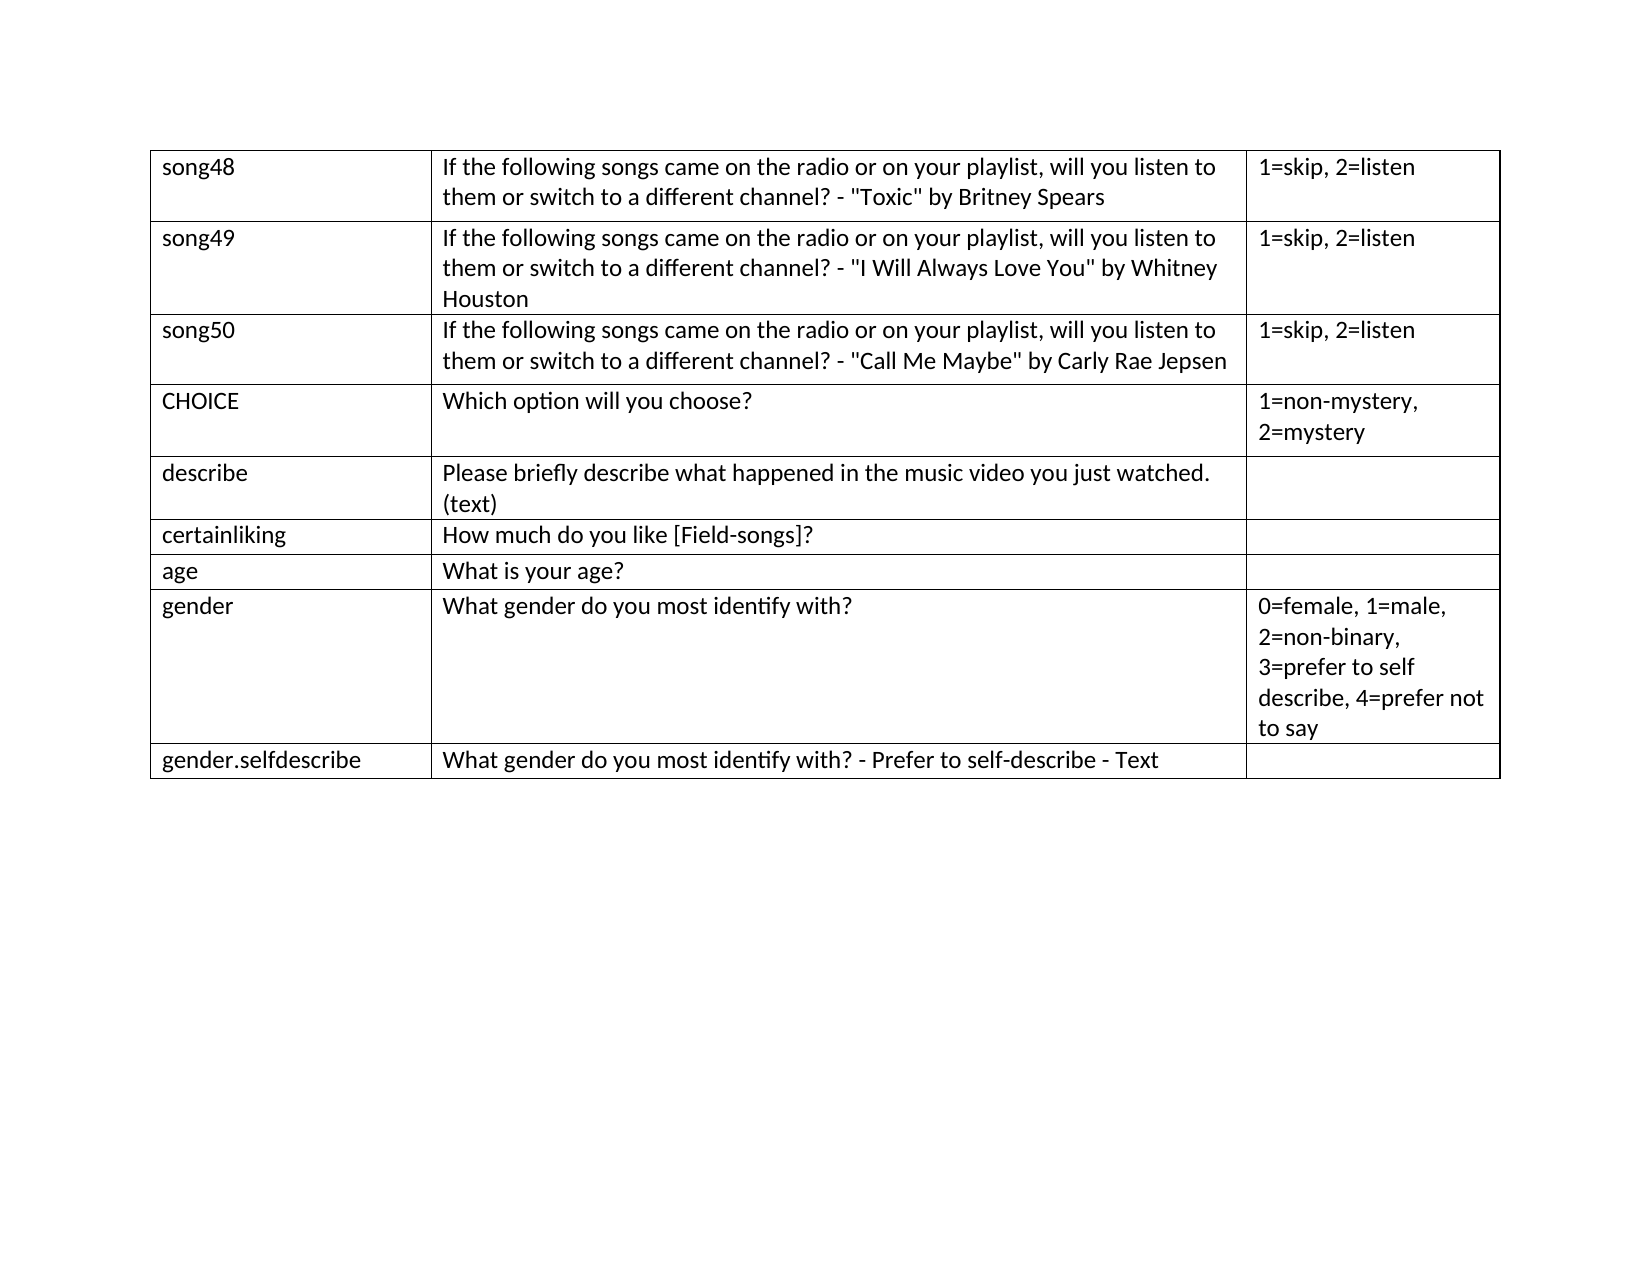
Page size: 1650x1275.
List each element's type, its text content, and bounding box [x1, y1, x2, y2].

table_cell age [151, 555, 431, 589]
table_cell If the following songs came on the radio or on your playlist, will you listen to them or switch to a different channel? - "Toxic" by Britney Spears [432, 151, 1246, 221]
table_cell 1=skip, 2=listen [1247, 222, 1499, 313]
table_cell Please briefly describe what happened in the music video you just watched. (text) [432, 457, 1246, 518]
table_cell CHOICE [151, 385, 431, 456]
table_cell song50 [151, 315, 431, 384]
table_cell [1247, 744, 1499, 778]
table_cell If the following songs came on the radio or on your playlist, will you listen to them or switch to a different channel? - "Call Me Maybe" by Carly Rae Jepsen [432, 315, 1246, 384]
table_cell [1247, 555, 1499, 589]
table_cell 1=non-mystery, 2=mystery [1247, 385, 1499, 456]
table_cell song48 [151, 151, 431, 221]
table_cell How much do you like [Field-songs]? [432, 520, 1246, 554]
table_cell If the following songs came on the radio or on your playlist, will you listen to them or switch to a different channel? - "I Will Always Love You" by Whitney Houston [432, 222, 1246, 313]
table_cell gender‎‎.selfdescribe [151, 744, 431, 778]
table_cell What gender do you most identify with? [432, 590, 1246, 743]
table_cell [1247, 457, 1499, 518]
table_cell gender [151, 590, 431, 743]
table_cell song49 [151, 222, 431, 313]
table_cell What gender do you most identify with? - Prefer to self-describe - Text [432, 744, 1246, 778]
table_cell 0=female, 1=male, 2=non-binary, 3=prefer to self describe, 4=prefer not to say [1247, 590, 1499, 743]
table_cell What is your age? [432, 555, 1246, 589]
table_cell Which option will you choose? [432, 385, 1246, 456]
table_cell 1=skip, 2=listen [1247, 151, 1499, 221]
table_cell [1247, 520, 1499, 554]
table_cell 1=skip, 2=listen [1247, 315, 1499, 384]
table_cell describe [151, 457, 431, 518]
table_cell certainliking [151, 520, 431, 554]
